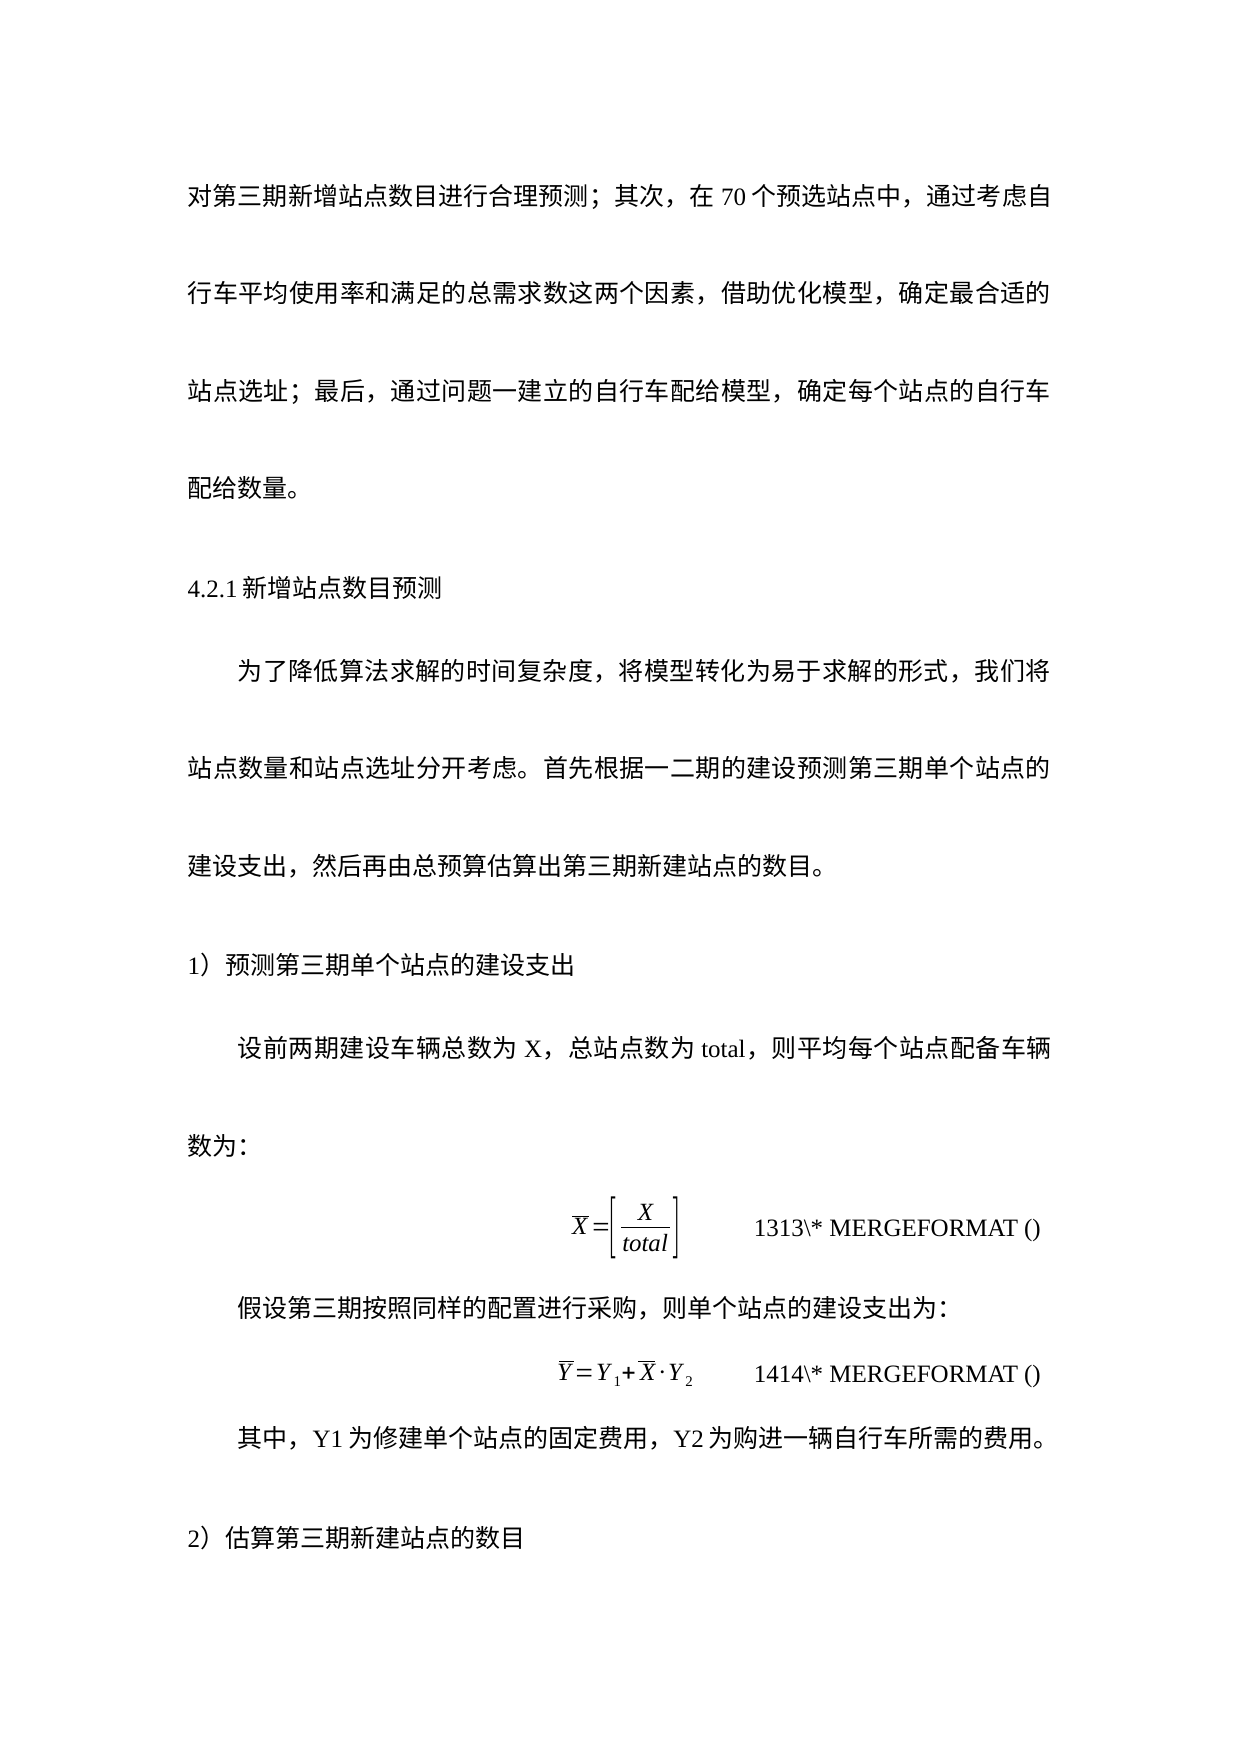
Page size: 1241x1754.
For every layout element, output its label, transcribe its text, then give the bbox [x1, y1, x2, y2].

text 设前两期建设车辆总数为X，总站点数为total，则平均每个站点配备车辆数为： [187, 1014, 1053, 1177]
text 4.2.1新增站点数目预测 [187, 554, 1053, 619]
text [187, 162, 1053, 519]
text 其中，Y1为修建单个站点的固定费用，Y2为购进一辆自行车所需的费用。 [187, 1404, 1053, 1469]
text 为了降低算法求解的时间复杂度，将模型转化为易于求解的形式，我们将站点数量和站点选址分开考虑。首先根据一二期的建设预测第三期单个站点的建设支出，然后再由总预算估算出第三期新建站点的数目。 [187, 637, 1053, 897]
text 1）预测第三期单个站点的建设支出 [187, 931, 1053, 996]
text 2）估算第三期新建站点的数目 [187, 1504, 1053, 1569]
text 假设第三期按照同样的配置进行采购，则单个站点的建设支出为： [187, 1274, 1053, 1339]
